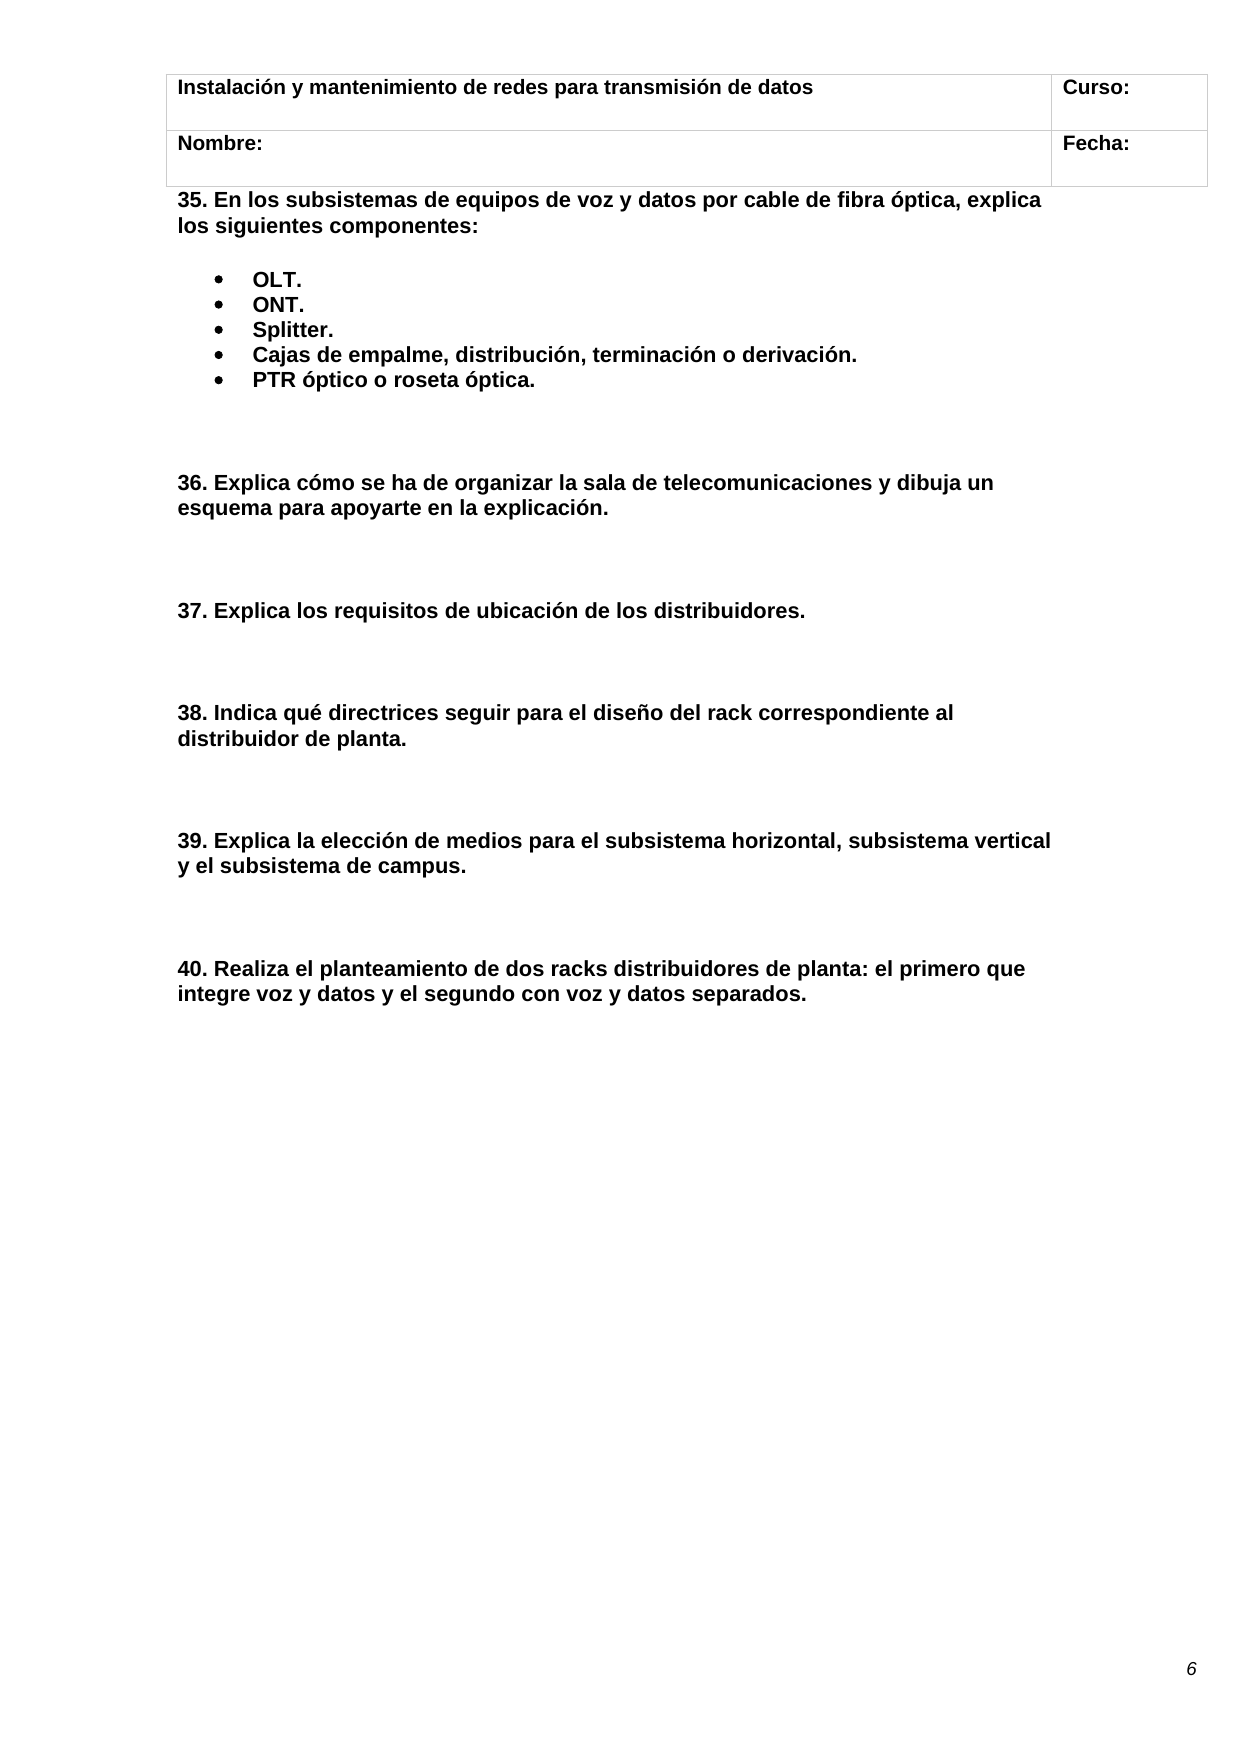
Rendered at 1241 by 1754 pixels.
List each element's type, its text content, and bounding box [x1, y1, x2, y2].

text 38. Indica qué directrices seguir para el diseño del rack correspondiente al distribuidor de planta. [177, 700, 1063, 751]
list OLT. [215, 266, 1063, 292]
list PTR óptico o roseta óptica. [215, 367, 1063, 392]
list ONT. [215, 292, 1063, 317]
text 39. Explica la elección de medios para el subsistema horizontal, subsistema vertical y el subsistema de campus. [177, 828, 1063, 878]
list Cajas de empalme, distribución, terminación o derivación. [215, 342, 1063, 367]
text 36. Explica cómo se ha de organizar la sala de telecomunicaciones y dibuja un esquema para apoyarte en la explicación. [177, 470, 1063, 520]
text 40. Realiza el planteamiento de dos racks distribuidores de planta: el primero que integre voz y datos y el segundo con voz y datos separados. [177, 956, 1063, 1006]
text 35. En los subsistemas de equipos de voz y datos por cable de fibra óptica, explica los siguientes componentes: [177, 187, 1063, 238]
text 37. Explica los requisitos de ubicación de los distribuidores. [177, 598, 1063, 623]
list Splitter. [215, 317, 1063, 342]
